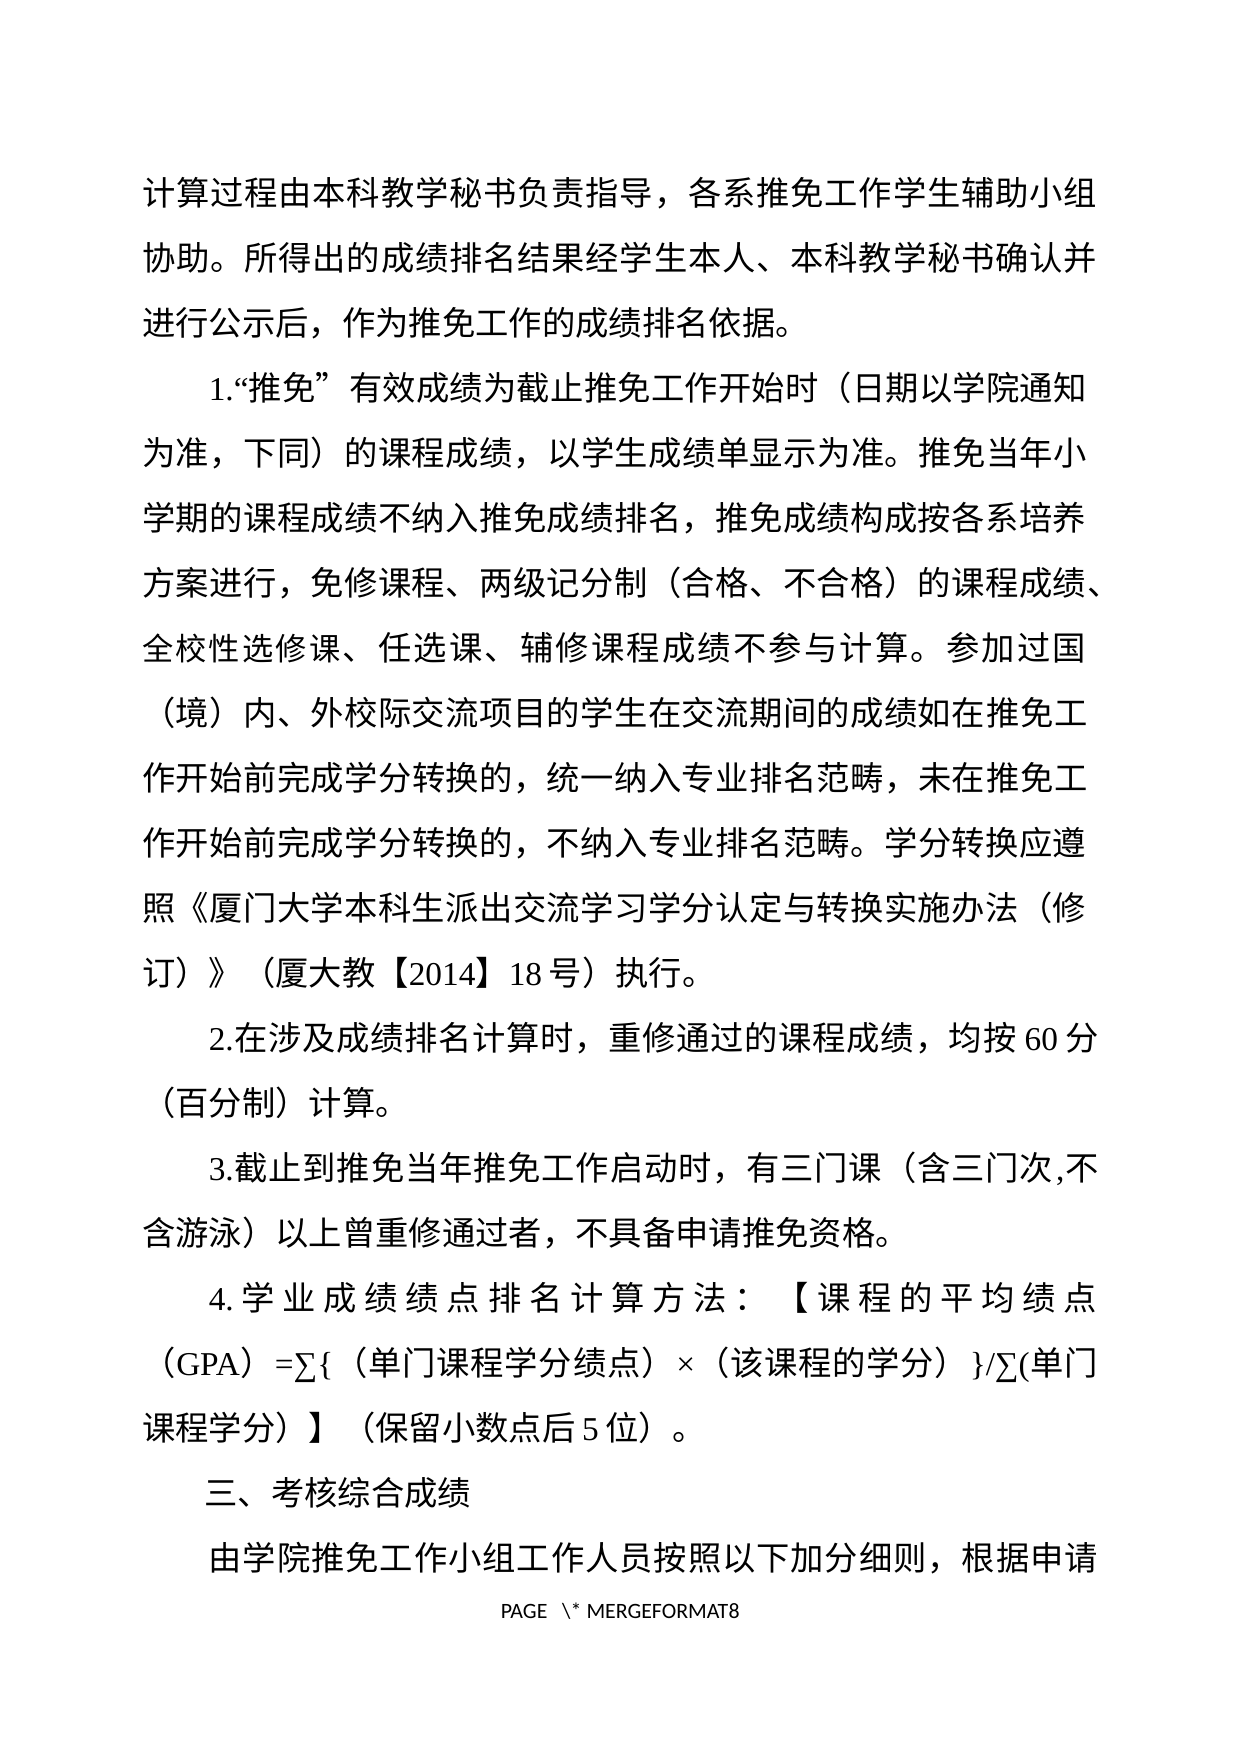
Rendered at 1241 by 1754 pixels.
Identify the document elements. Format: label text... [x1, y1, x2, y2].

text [142, 159, 1098, 354]
text 4.学业成绩绩点排名计算方法：【课程的平均绩点（GPA）=∑{（单门课程学分绩点）×（该课程的学分）}/∑(单门课程学分）】（保留小数点后5位）。 [142, 1264, 1098, 1459]
text 1.“推免”有效成绩为截止推免工作开始时（日期以学院通知为准，下同）的课程成绩，以学生成绩单显示为准。推免当年小学期的课程成绩不纳入推免成绩排名，推免成绩构成按各系培养方案进行，免修课程、两级记分制（合格、不合格）的课程成绩、全校性选修课、任选课、辅修课程成绩不参与计算。参加过国（境）内、外校际交流项目的学生在交流期间的成绩如在推免工作开始前完成学分转换的，统一纳入专业排名范畴，未在推免工作开始前完成学分转换的，不纳入专业排名范畴。学分转换应遵照《厦门大学本科生派出交流学习学分认定与转换实施办法（修订）》（厦大教【2014】18号）执行。 [142, 354, 1087, 1004]
text 2.在涉及成绩排名计算时，重修通过的课程成绩，均按60分（百分制）计算。 [142, 1004, 1098, 1134]
list 考核综合成绩 [142, 1459, 1098, 1524]
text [142, 1524, 1098, 1589]
text 3.截止到推免当年推免工作启动时，有三门课（含三门次,不含游泳）以上曾重修通过者，不具备申请推免资格。 [142, 1134, 1098, 1264]
